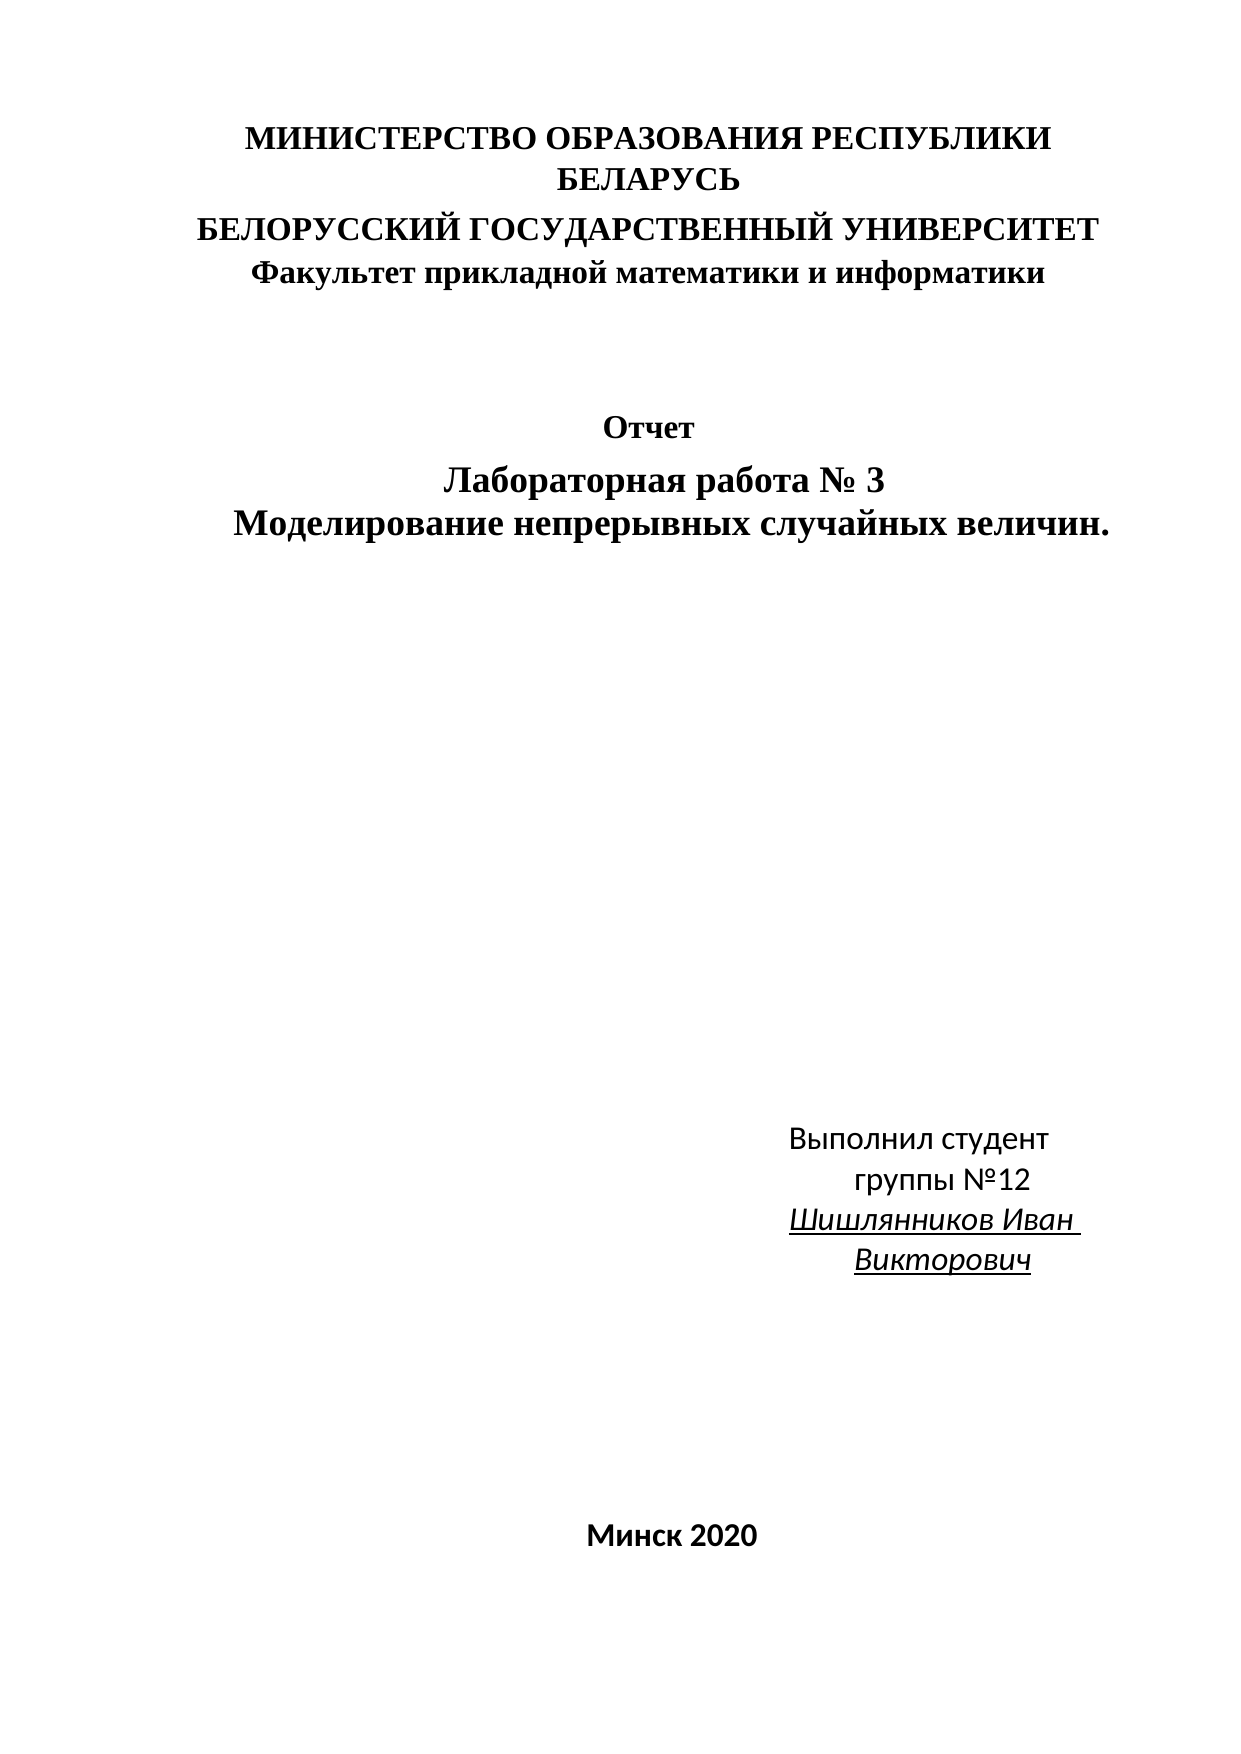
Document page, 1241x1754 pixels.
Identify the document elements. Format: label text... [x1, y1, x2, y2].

text Отчет [177, 408, 1119, 446]
text БЕЛОРУССКИЙ ГОСУДАРСТВЕННЫЙ УНИВЕРСИТЕТ [177, 209, 1119, 248]
text Минск 2020 [192, 1514, 1152, 1554]
text Шишлянников Иван Викторович [788, 1198, 1152, 1279]
text Моделирование непрерывных случайных величин. [192, 501, 1152, 544]
text Факультет прикладной математики и информатики [177, 252, 1119, 291]
text Выполнил студент группы №12 [788, 1117, 1152, 1198]
text МИНИСТЕРСТВО ОБРАЗОВАНИЯ РЕСПУБЛИКИ БЕЛАРУСЬ [177, 118, 1119, 198]
text Лабораторная работа № 3 [177, 458, 1152, 501]
